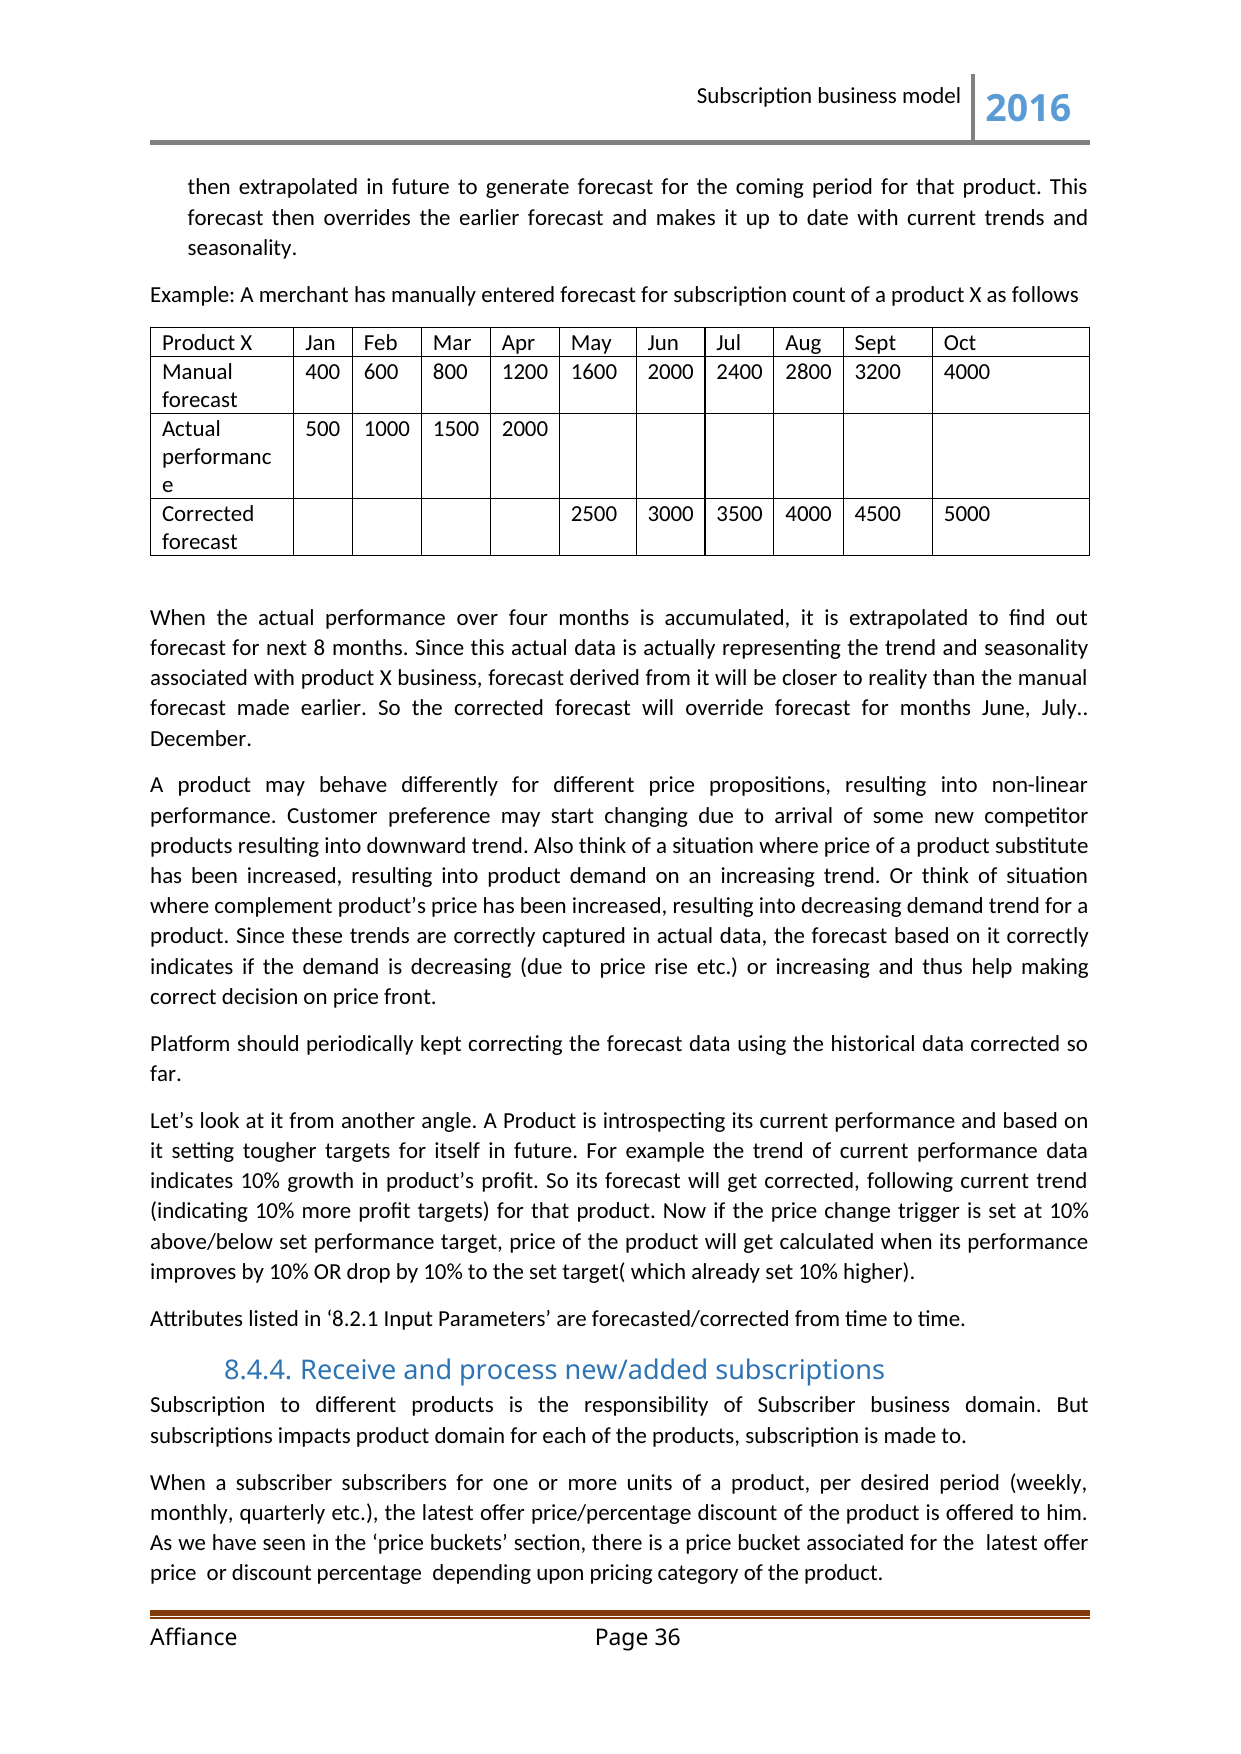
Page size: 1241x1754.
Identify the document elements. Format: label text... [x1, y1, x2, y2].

table_cell 800 [422, 357, 490, 413]
table_cell 4000 [774, 499, 843, 555]
table_cell [844, 414, 932, 498]
table_cell 1600 [560, 357, 636, 413]
table_header Sept [844, 328, 932, 356]
table_header Jun [637, 328, 704, 356]
table_cell 2000 [637, 357, 704, 413]
table_cell Actual performance [151, 414, 293, 498]
table_cell 600 [353, 357, 421, 413]
table_cell 1200 [491, 357, 559, 413]
text Attributes listed in ‘8.2.1 Input Parameters’ are forecasted/corrected from time to time. [150, 1304, 1090, 1332]
table_cell 2500 [560, 499, 636, 555]
table_header Product X [151, 328, 293, 356]
table_header Oct [933, 328, 1089, 356]
table_header May [560, 328, 636, 356]
table_header Feb [353, 328, 421, 356]
table_cell [422, 499, 490, 555]
table_header Aug [774, 328, 843, 356]
table_cell 3500 [706, 499, 773, 555]
text Platform should periodically kept correcting the forecast data using the historical data corrected so far. [150, 1029, 1090, 1087]
text When the actual performance over four months is accumulated, it is extrapolated to find out forecast for next 8 months. Since this actual data is actually representing the trend and seasonality associated with product X business, forecast derived from it will be closer to reality than the manual forecast made earlier. So the corrected forecast will override forecast for months June, July.. December. [150, 603, 1090, 752]
text Example: A merchant has manually entered forecast for subscription count of a product X as follows [150, 280, 1090, 308]
table_cell [560, 414, 636, 498]
table_cell [774, 414, 843, 498]
table_header Jul [706, 328, 773, 356]
table_cell [706, 414, 773, 498]
text Let’s look at it from another angle. A Product is introspecting its current performance and based on it setting tougher targets for itself in future. For example the trend of current performance data indicates 10% growth in product’s profit. So its forecast will get corrected, following current trend (indicating 10% more profit targets) for that product. Now if the price change trigger is set at 10% above/below set performance target, price of the product will get calculated when its performance improves by 10% OR drop by 10% to the set target( which already set 10% higher). [150, 1106, 1090, 1285]
table_cell 1500 [422, 414, 490, 498]
table_cell [294, 499, 352, 555]
table_cell 2800 [774, 357, 843, 413]
table_cell 3000 [637, 499, 704, 555]
text When a subscriber subscribers for one or more units of a product, per desired period (weekly, monthly, quarterly etc.), the latest offer price/percentage discount of the product is offered to him. As we have seen in the ‘price buckets’ section, there is a price bucket associated for the latest offer price or discount percentage depending upon pricing category of the product. [150, 1468, 1090, 1586]
table_cell 500 [294, 414, 352, 498]
table_cell Manual forecast [151, 357, 293, 413]
table_header Mar [422, 328, 490, 356]
table_cell 4500 [844, 499, 932, 555]
table_cell [353, 499, 421, 555]
text A product may behave differently for different price propositions, resulting into non-linear performance. Customer preference may start changing due to arrival of some new competitor products resulting into downward trend. Also think of a situation where price of a product substitute has been increased, resulting into product demand on an increasing trend. Or think of situation where complement product’s price has been increased, resulting into decreasing demand trend for a product. Since these trends are correctly captured in actual data, the forecast based on it correctly indicates if the demand is decreasing (due to price rise etc.) or increasing and thus help making correct decision on price front. [150, 771, 1090, 1010]
table_cell [933, 414, 1089, 498]
table_cell 400 [294, 357, 352, 413]
table_cell 4000 [933, 357, 1089, 413]
table_cell 5000 [933, 499, 1089, 555]
table_header Apr [491, 328, 559, 356]
table_cell [491, 499, 559, 555]
table_cell 2400 [706, 357, 773, 413]
table_cell 3200 [844, 357, 932, 413]
table_cell [637, 414, 704, 498]
text Subscription to different products is the responsibility of Subscriber business domain. But subscriptions impacts product domain for each of the products, subscription is made to. [150, 1391, 1090, 1449]
subtitle Receive and process new/added subscriptions [224, 1351, 1090, 1388]
table_header Jan [294, 328, 352, 356]
table_cell 1000 [353, 414, 421, 498]
table_cell Corrected forecast [151, 499, 293, 555]
table_cell 2000 [491, 414, 559, 498]
